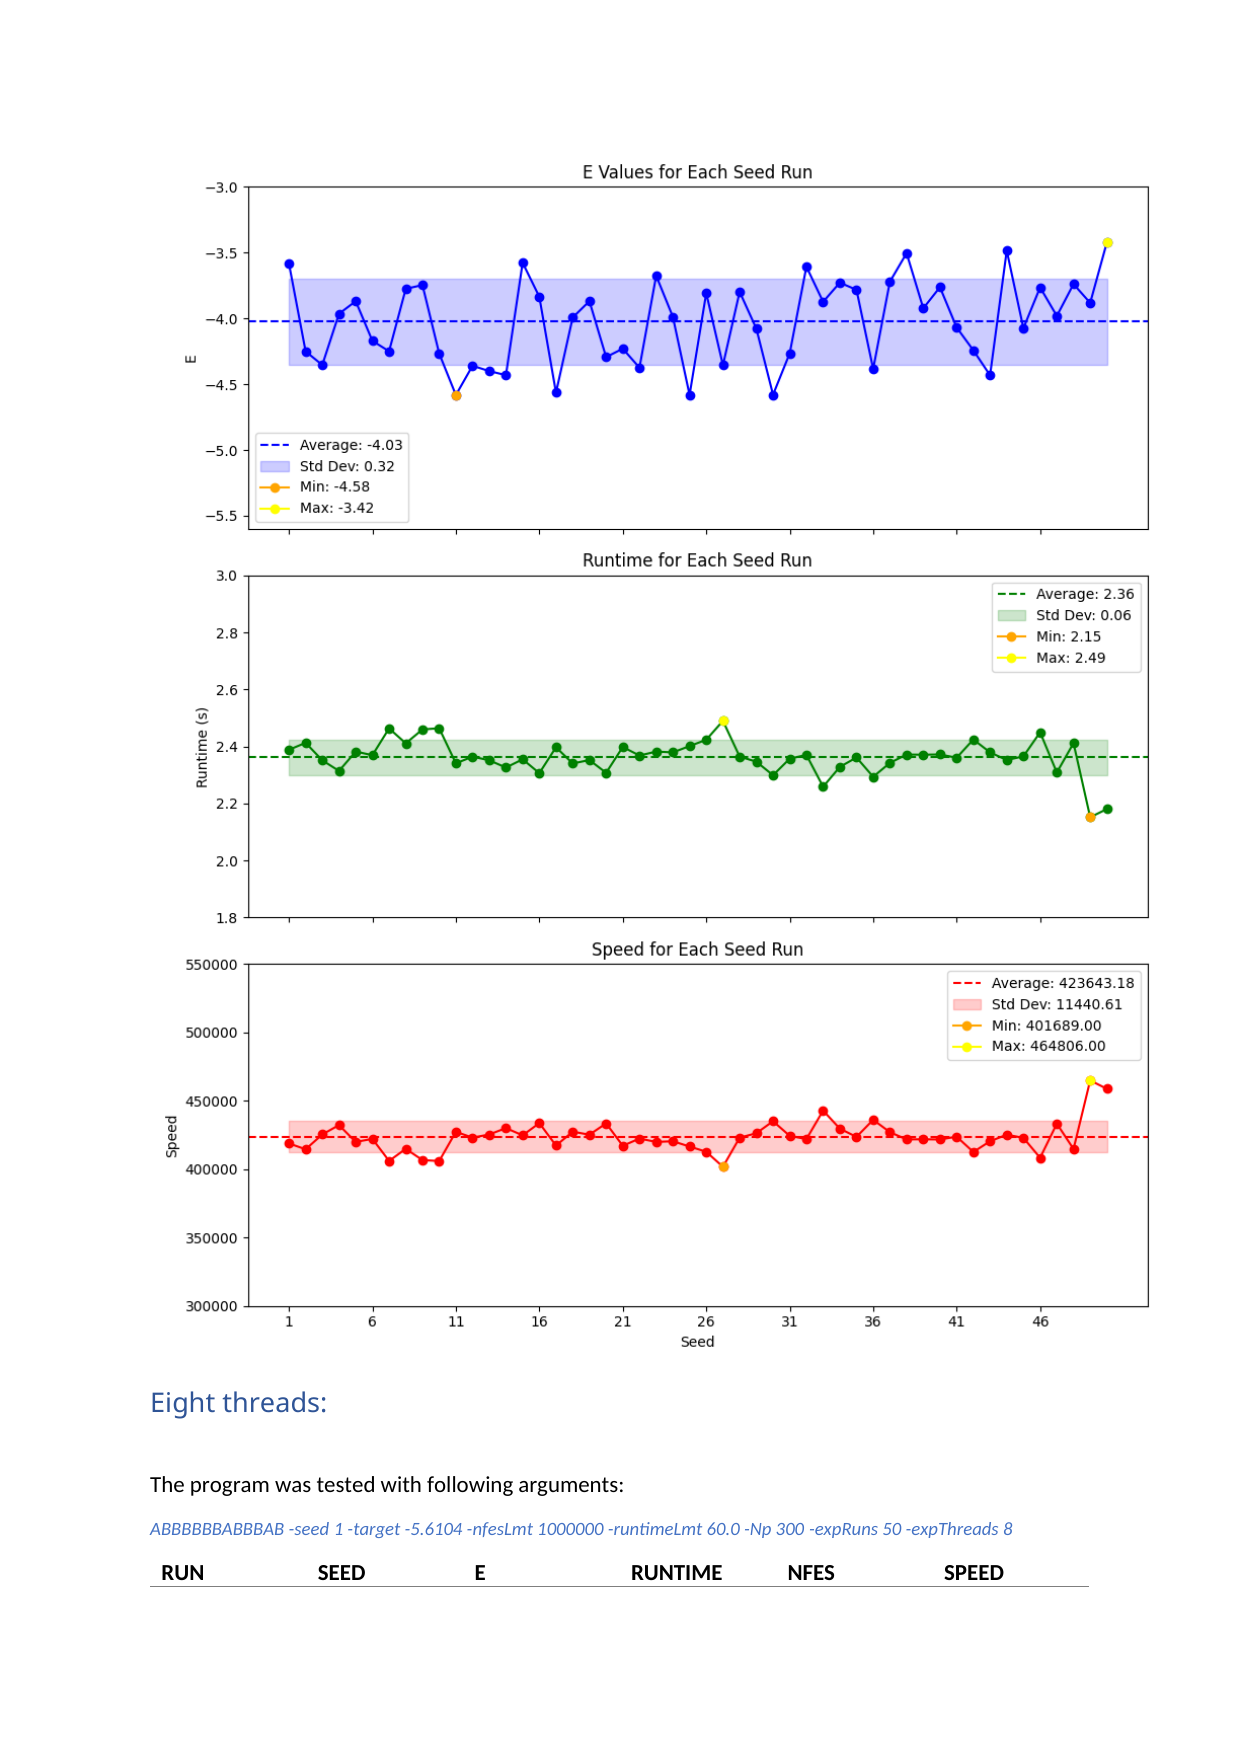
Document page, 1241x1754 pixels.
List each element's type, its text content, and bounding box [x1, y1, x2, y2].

table_header speed [933, 1558, 1089, 1586]
table_header seed [306, 1558, 463, 1586]
table_header runtime [620, 1558, 776, 1586]
table_header nfes [776, 1558, 933, 1586]
table_header run [150, 1558, 306, 1586]
subtitle Eight threads: [150, 1383, 1090, 1420]
table_header E [463, 1558, 619, 1586]
text ABBBBBBABBBAB -seed 1 -target -5.6104 -nfesLmt 1000000 -runtimeLmt 60.0 -Np 300 -expRuns 50 -expThreads 8 [150, 1517, 1090, 1540]
picture [150, 150, 1163, 1365]
text The program was tested with following arguments: [150, 1470, 1090, 1498]
